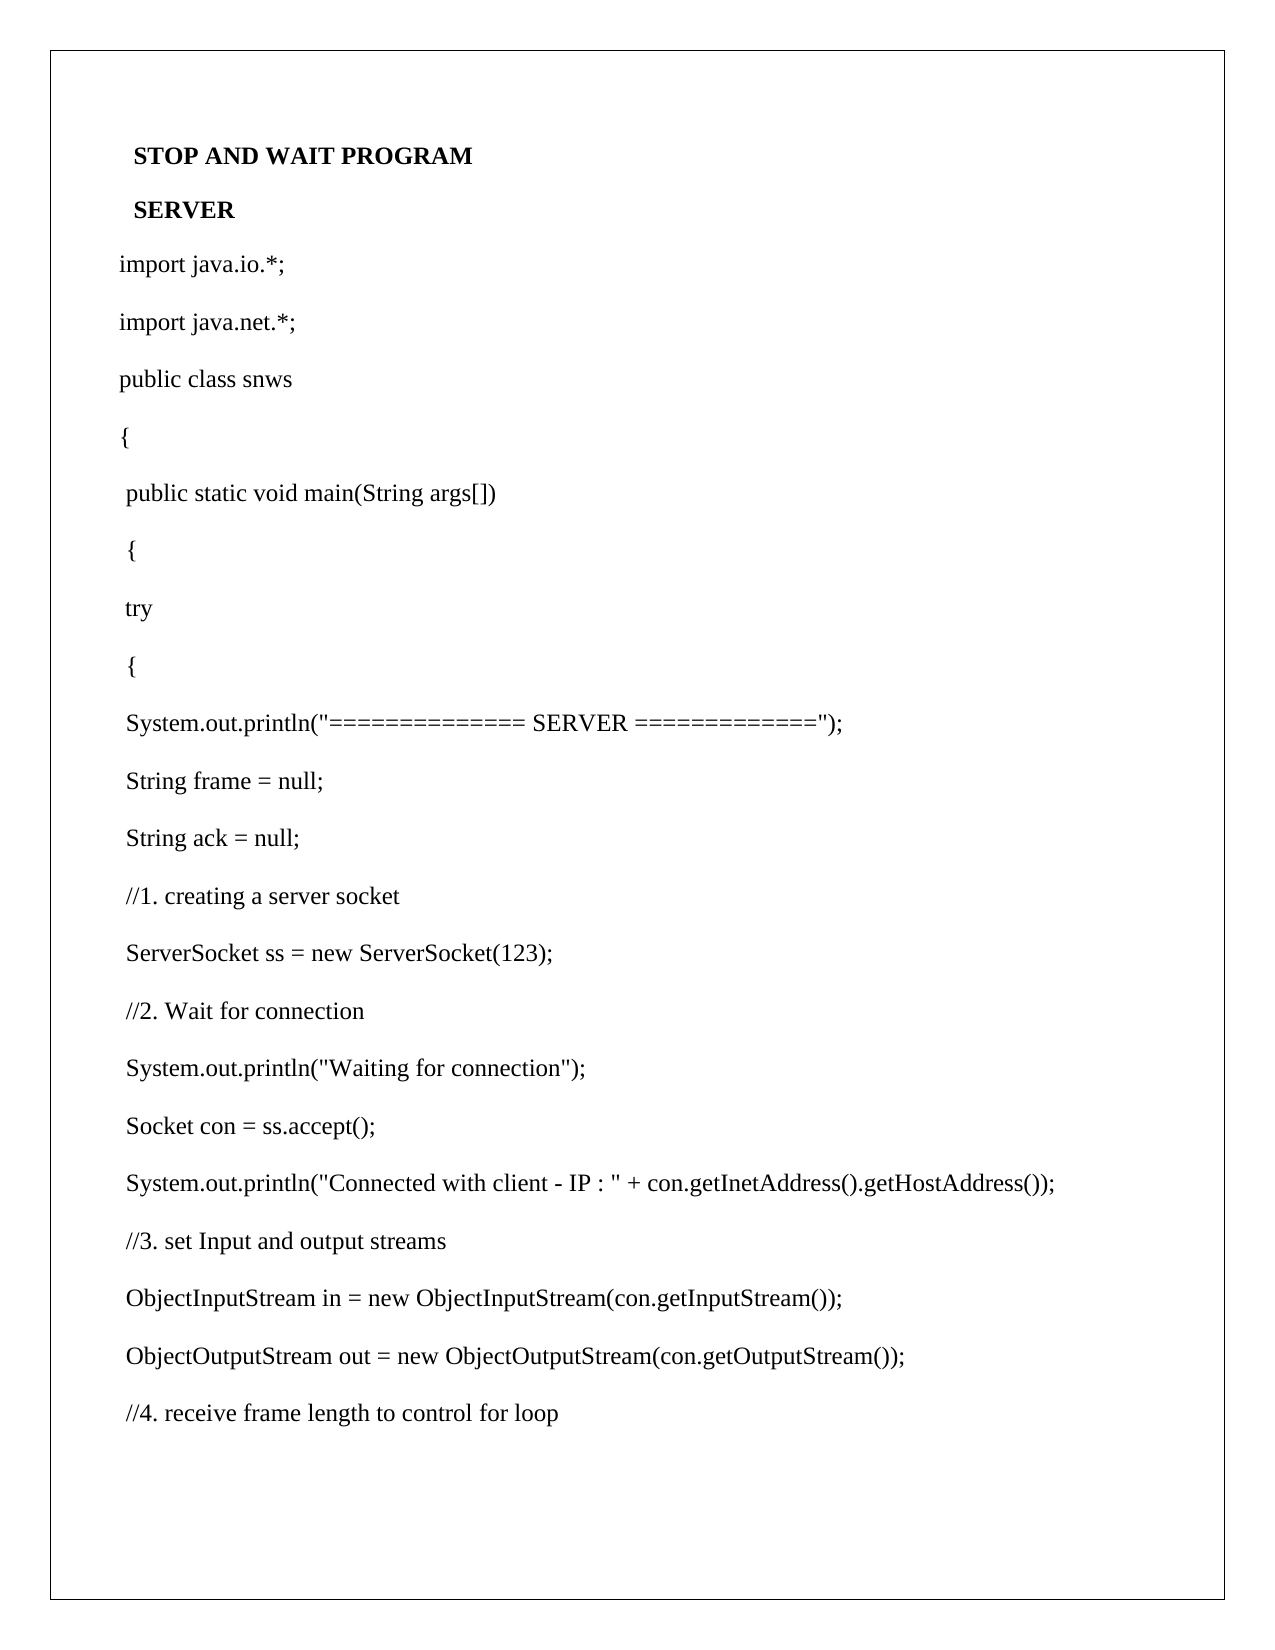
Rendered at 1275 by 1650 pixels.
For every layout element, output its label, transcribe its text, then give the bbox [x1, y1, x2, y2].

subtitle STOP AND WAIT PROGRAM SERVER [133, 141, 489, 224]
text import java.io.*; import java.net.*; public class snws [119, 249, 298, 393]
text String frame = null; String ack = null; [126, 766, 334, 852]
text try [125, 593, 1213, 622]
text { [126, 651, 1213, 679]
text //3. set Input and output streams [126, 1226, 1213, 1255]
text { [126, 536, 1213, 564]
text System.out.println("Connected with client - IP : " + con.getInetAddress().getHostAddress()); [126, 1168, 1213, 1197]
text //4. receive frame length to control for loop [126, 1398, 1213, 1427]
text { [119, 422, 1213, 450]
text //2. Wait for connection System.out.println("Waiting for connection"); Socket con = ss.accept(); [126, 996, 613, 1139]
text System.out.println("============== SERVER ============="); [126, 708, 1213, 737]
text //1. creating a server socket [126, 881, 1213, 909]
text ServerSocket ss = new ServerSocket(123); [126, 938, 1213, 967]
text ObjectInputStream in = new ObjectInputStream(con.getInputStream()); ObjectOutputStream out = new ObjectOutputStream(con.getOutputStream()); [126, 1283, 937, 1370]
text public static void main(String args[]) [126, 478, 1213, 507]
